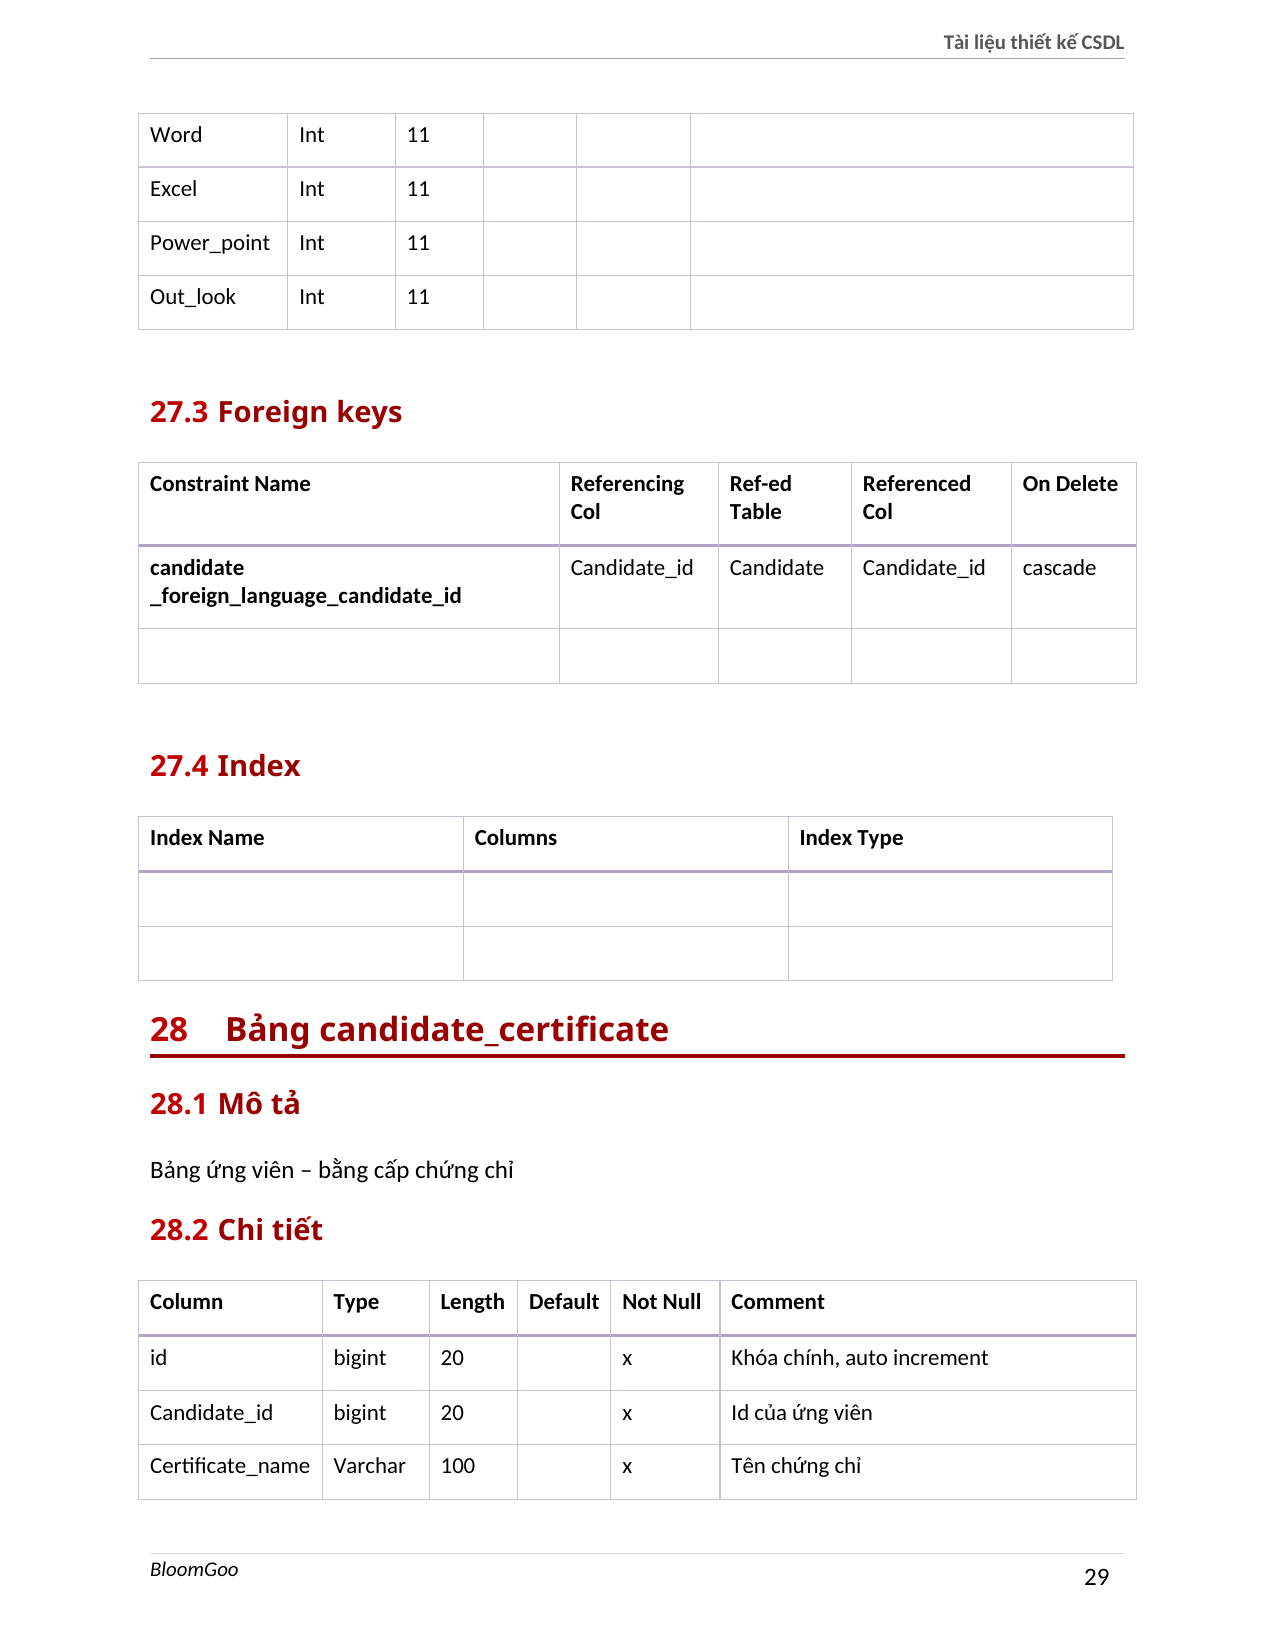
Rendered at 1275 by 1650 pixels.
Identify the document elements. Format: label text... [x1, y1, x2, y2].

table_cell 11 [396, 168, 483, 221]
subtitle Foreign keys [150, 391, 1125, 431]
table_cell [518, 1337, 610, 1390]
table_cell Tên chứng chỉ [721, 1445, 1136, 1498]
table_cell [577, 168, 690, 221]
table_cell Int [288, 222, 395, 274]
table_header Index Name [139, 817, 463, 870]
table_cell cascade [1012, 547, 1136, 628]
table_cell [691, 222, 1133, 274]
table_header Ref-ed Table [719, 463, 851, 544]
table_cell Candidate_id [560, 547, 718, 628]
table_cell [691, 114, 1133, 166]
table_header Not Null [611, 1281, 719, 1334]
table_cell Varchar [323, 1445, 429, 1498]
subtitle Bảng candidate_certificate [150, 1006, 1125, 1054]
table_cell x [611, 1391, 719, 1444]
table_cell [577, 276, 690, 329]
table_cell bigint [323, 1391, 429, 1444]
table_cell [484, 114, 576, 166]
table_cell [484, 222, 576, 274]
table_cell 20 [430, 1391, 517, 1444]
table_cell [139, 873, 463, 926]
table_cell Out_look [139, 276, 287, 329]
table_cell candidate_foreign_language_candidate_id [139, 547, 559, 628]
table_cell Candidate_id [139, 1391, 322, 1444]
table_cell [139, 927, 463, 980]
table_cell [577, 222, 690, 274]
table_cell 11 [396, 114, 483, 166]
table_cell id [139, 1337, 322, 1390]
table_cell Excel [139, 168, 287, 221]
table_cell 20 [430, 1337, 517, 1390]
table_cell [1012, 629, 1136, 682]
table_cell [691, 168, 1133, 221]
table_cell 11 [396, 222, 483, 274]
table_header Constraint Name [139, 463, 559, 544]
table_cell x [611, 1337, 719, 1390]
table_cell [518, 1445, 610, 1498]
table_header Referencing Col [560, 463, 718, 544]
table_cell Candidate_id [852, 547, 1011, 628]
table_cell [719, 629, 851, 682]
table_cell Power_point [139, 222, 287, 274]
table_cell Certificate_name [139, 1445, 322, 1498]
table_cell [518, 1391, 610, 1444]
table_cell bigint [323, 1337, 429, 1390]
table_cell [139, 629, 559, 682]
table_cell [560, 629, 718, 682]
table_header Type [323, 1281, 429, 1334]
table_header Comment [721, 1281, 1136, 1334]
table_cell [464, 873, 788, 926]
table_cell [852, 629, 1011, 682]
subtitle Index [150, 745, 1125, 785]
subtitle Chi tiết [150, 1209, 1125, 1249]
table_cell Int [288, 168, 395, 221]
table_cell [577, 114, 690, 166]
subtitle Mô tả [150, 1083, 1125, 1123]
table_header Length [430, 1281, 517, 1334]
table_cell Word [139, 114, 287, 166]
table_cell 100 [430, 1445, 517, 1498]
table_cell [484, 168, 576, 221]
table_header Referenced Col [852, 463, 1011, 544]
table_header Columns [464, 817, 788, 870]
table_cell [484, 276, 576, 329]
table_header Default [518, 1281, 610, 1334]
table_cell Khóa chính, auto increment [721, 1337, 1136, 1390]
table_cell [691, 276, 1133, 329]
table_cell Int [288, 114, 395, 166]
table_header Index Type [789, 817, 1112, 870]
table_cell x [611, 1445, 719, 1498]
table_cell [789, 927, 1112, 980]
table_cell Id của ứng viên [721, 1391, 1136, 1444]
table_cell Candidate [719, 547, 851, 628]
table_cell 11 [396, 276, 483, 329]
table_cell [789, 873, 1112, 926]
table_cell [464, 927, 788, 980]
table_cell Int [288, 276, 395, 329]
text Bảng ứng viên – bằng cấp chứng chỉ [150, 1154, 1125, 1184]
table_header On Delete [1012, 463, 1136, 544]
table_header Column [139, 1281, 322, 1334]
